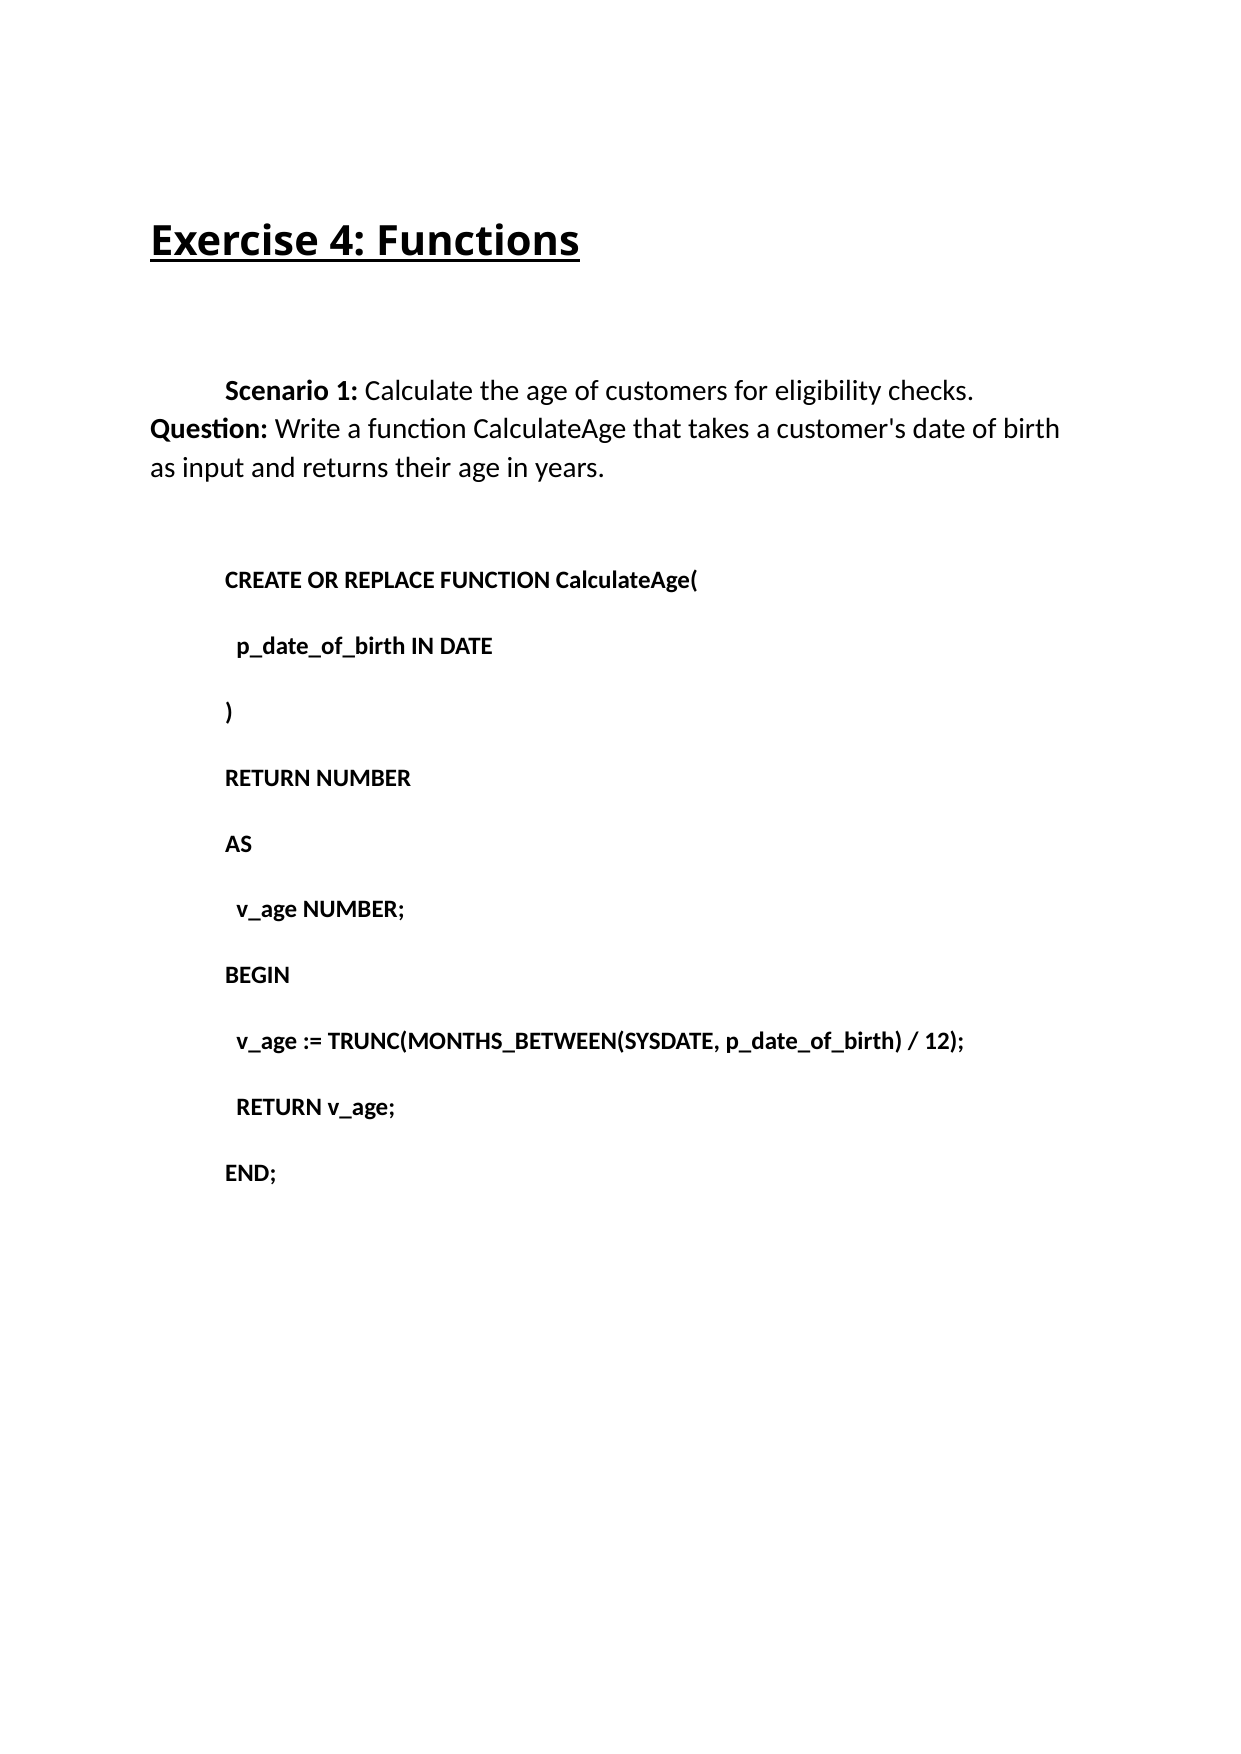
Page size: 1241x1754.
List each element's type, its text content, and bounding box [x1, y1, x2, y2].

text v_age NUMBER; [225, 893, 1090, 924]
text CREATE OR REPLACE FUNCTION CalculateAge( [225, 564, 1090, 595]
text BEGIN [225, 959, 1090, 990]
text END; [225, 1157, 1090, 1187]
text p_date_of_birth IN DATE [225, 630, 1090, 661]
text RETURN v_age; [225, 1091, 1090, 1122]
text ) [225, 696, 1090, 727]
text AS [225, 828, 1090, 858]
text RETURN NUMBER [225, 762, 1090, 792]
text v_age := TRUNC(MONTHS_BETWEEN(SYSDATE, p_date_of_birth) / 12); [225, 1025, 1090, 1056]
text Scenario 1: Calculate the age of customers for eligibility checks. [225, 372, 1090, 408]
text Question: Write a function CalculateAge that takes a customer's date of birth as input and returns their age in years. [150, 411, 1090, 485]
text Exercise 4: Functions [150, 211, 1090, 268]
